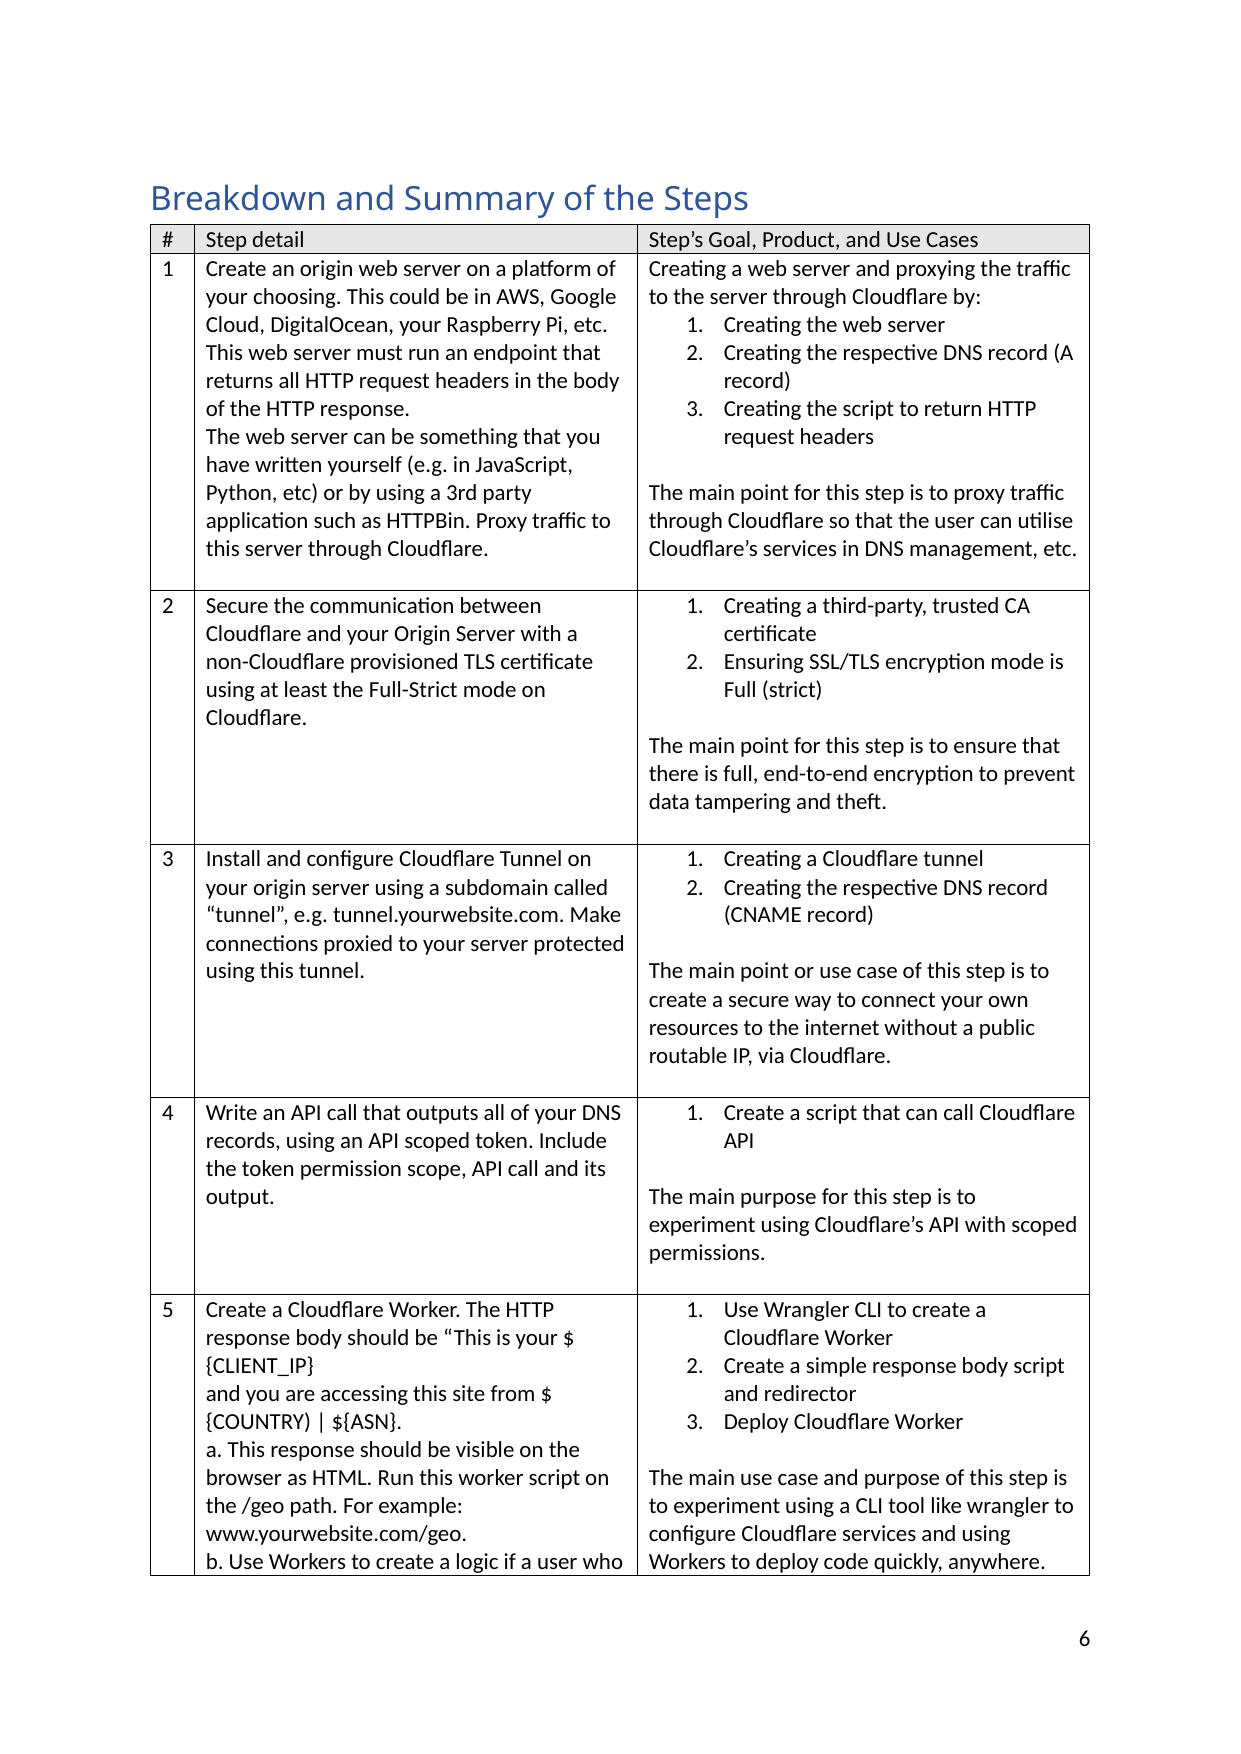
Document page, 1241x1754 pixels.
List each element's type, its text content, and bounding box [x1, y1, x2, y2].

subtitle Breakdown and Summary of the Steps [150, 175, 1090, 220]
table_cell Create a script that can call Cloudflare API The main purpose for this step is to experiment using Cloudflare’s API with scoped permissions. [638, 1098, 1089, 1294]
table_header # [151, 225, 194, 253]
table_cell 3 [151, 845, 194, 1097]
table_cell Creating a web server and proxying the traffic to the server through Cloudflare by: Creating the web server Creating the respective DNS record (A record) Creating the script to return HTTP request headers The main point for this step is to proxy traffic through Cloudflare so that the user can utilise Cloudflare’s services in DNS management, etc. [638, 254, 1089, 590]
table_cell Install and configure Cloudflare Tunnel on your origin server using a subdomain called “tunnel”, e.g. tunnel.yourwebsite.com. Make connections proxied to your server protected using this tunnel. [195, 845, 637, 1097]
table_header Step’s Goal, Product, and Use Cases [638, 225, 1089, 253]
table_cell Create an origin web server on a platform of your choosing. This could be in AWS, Google Cloud, DigitalOcean, your Raspberry Pi, etc. This web server must run an endpoint that returns all HTTP request headers in the body of the HTTP response. The web server can be something that you have written yourself (e.g. in JavaScript, Python, etc) or by using a 3rd party application such as HTTPBin. Proxy traffic to this server through Cloudflare. [195, 254, 637, 590]
table_cell 4 [151, 1098, 194, 1294]
table_header Step detail [195, 225, 637, 253]
table_cell 1 [151, 254, 194, 590]
table_cell Creating a Cloudflare tunnel Creating the respective DNS record (CNAME record) The main point or use case of this step is to create a secure way to connect your own resources to the internet without a public routable IP, via Cloudflare. [638, 845, 1089, 1097]
table_cell Secure the communication between Cloudflare and your Origin Server with a non-Cloudflare provisioned TLS certificate using at least the Full-Strict mode on Cloudflare. [195, 591, 637, 843]
table_cell 2 [151, 591, 194, 843]
table_cell Write an API call that outputs all of your DNS records, using an API scoped token. Include the token permission scope, API call and its output. [195, 1098, 637, 1294]
table_cell 5 [151, 1295, 194, 1575]
table_cell Creating a third-party, trusted CA certificate Ensuring SSL/TLS encryption mode is Full (strict) The main point for this step is to ensure that there is full, end-to-end encryption to prevent data tampering and theft. [638, 591, 1089, 843]
